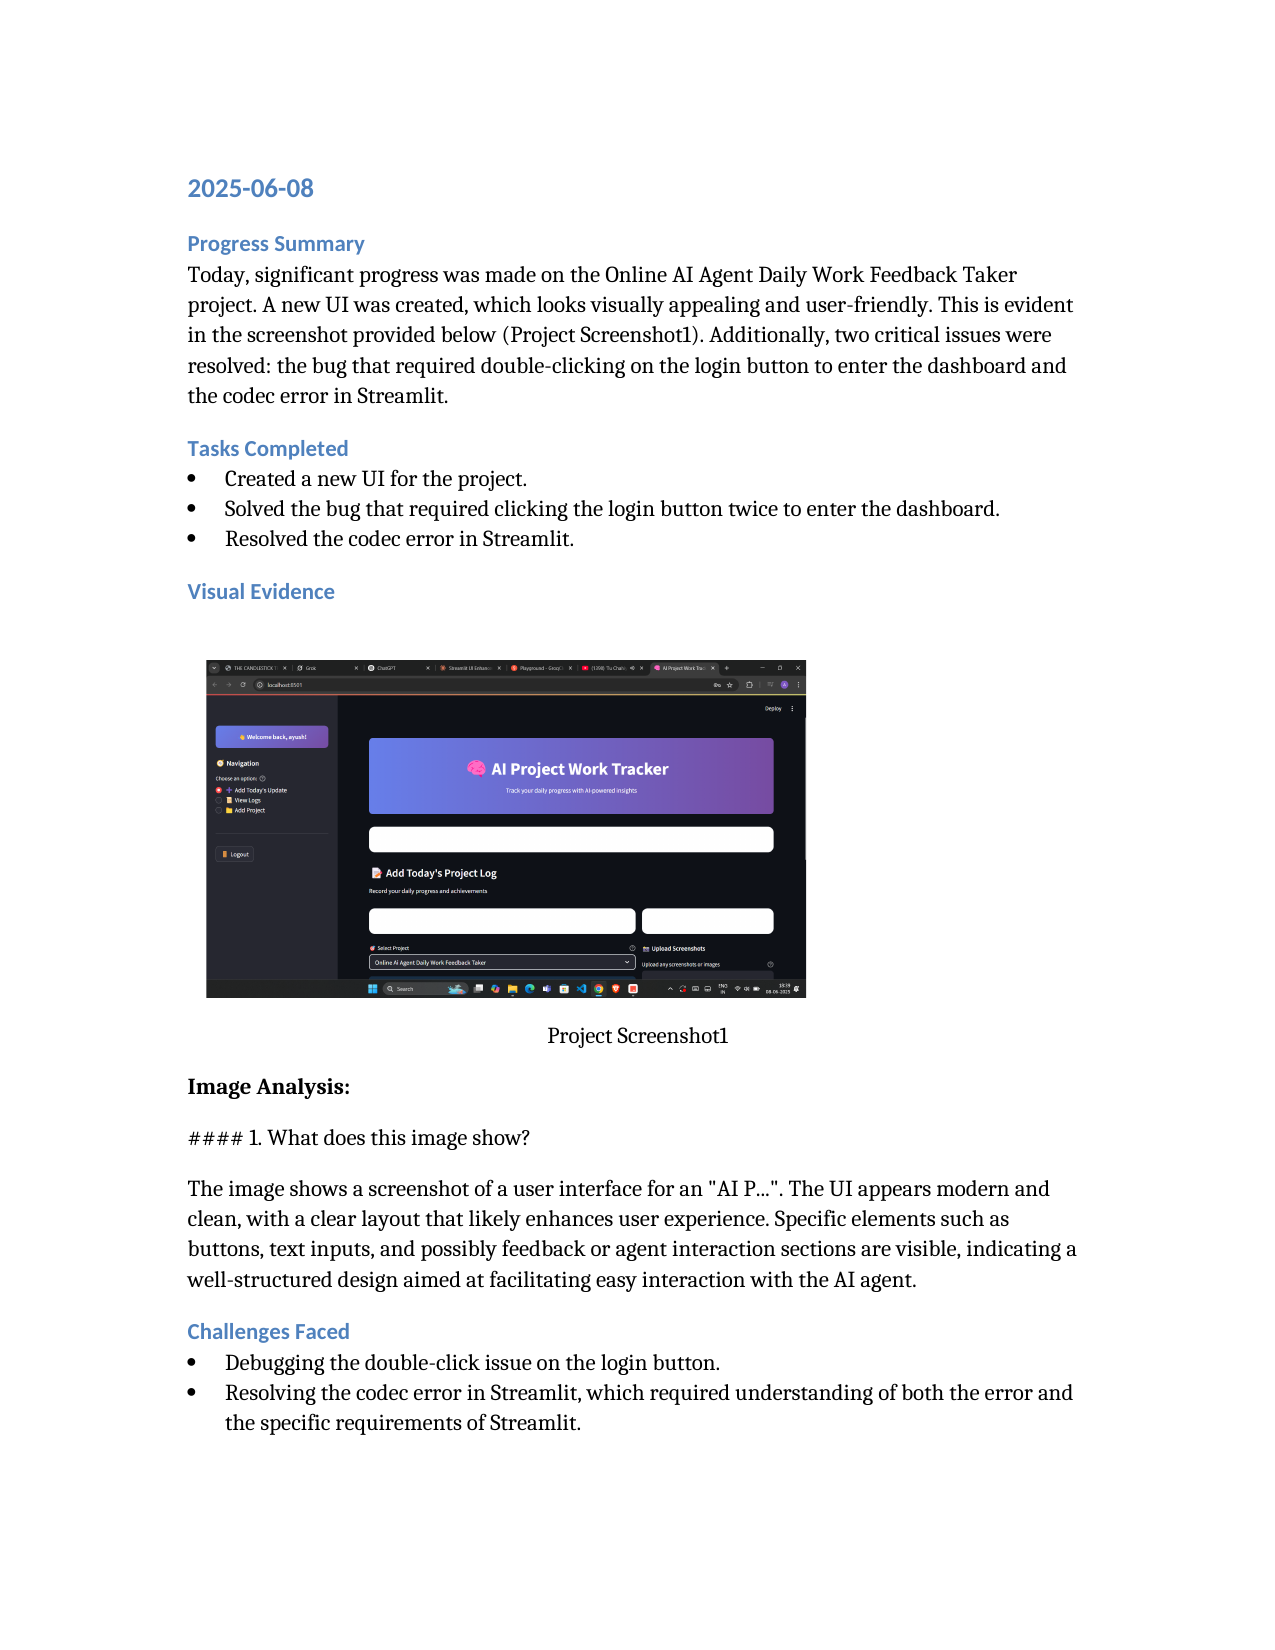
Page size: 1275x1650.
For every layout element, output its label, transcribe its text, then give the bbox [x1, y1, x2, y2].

subtitle 2025-06-08 [187, 171, 1087, 204]
subtitle Challenges Faced [187, 1317, 1087, 1346]
subtitle Tasks Completed [187, 434, 1087, 462]
picture [206, 660, 807, 998]
list Resolving the codec error in Streamlit, which required understanding of both the error and the specific requirements of Streamlit. [187, 1380, 1087, 1436]
list Created a new UI for the project. [187, 466, 1087, 492]
list Solved the bug that required clicking the login button twice to enter the dashboard. [187, 496, 1087, 522]
text Project Screenshot1 [187, 1023, 1087, 1049]
text #### 1. What does this image show? [187, 1125, 1087, 1151]
subtitle Visual Evidence [187, 577, 1087, 605]
text Image Analysis: [187, 1074, 1087, 1100]
list Debugging the double-click issue on the login button. [187, 1350, 1087, 1376]
list Resolved the codec error in Streamlit. [187, 526, 1087, 553]
subtitle Progress Summary [187, 229, 1087, 258]
text The image shows a screenshot of a user interface for an "AI P...". The UI appears modern and clean, with a clear layout that likely enhances user experience. Specific elements such as buttons, text inputs, and possibly feedback or agent interaction sections are visible, indicating a well-structured design aimed at facilitating easy interaction with the AI agent. [187, 1176, 1087, 1293]
text Today, significant progress was made on the Online AI Agent Daily Work Feedback Taker project. A new UI was created, which looks visually appealing and user-friendly. This is evident in the screenshot provided below (Project Screenshot1). Additionally, two critical issues were resolved: the bug that required double-clicking on the login button to enter the dashboard and the codec error in Streamlit. [187, 262, 1087, 409]
